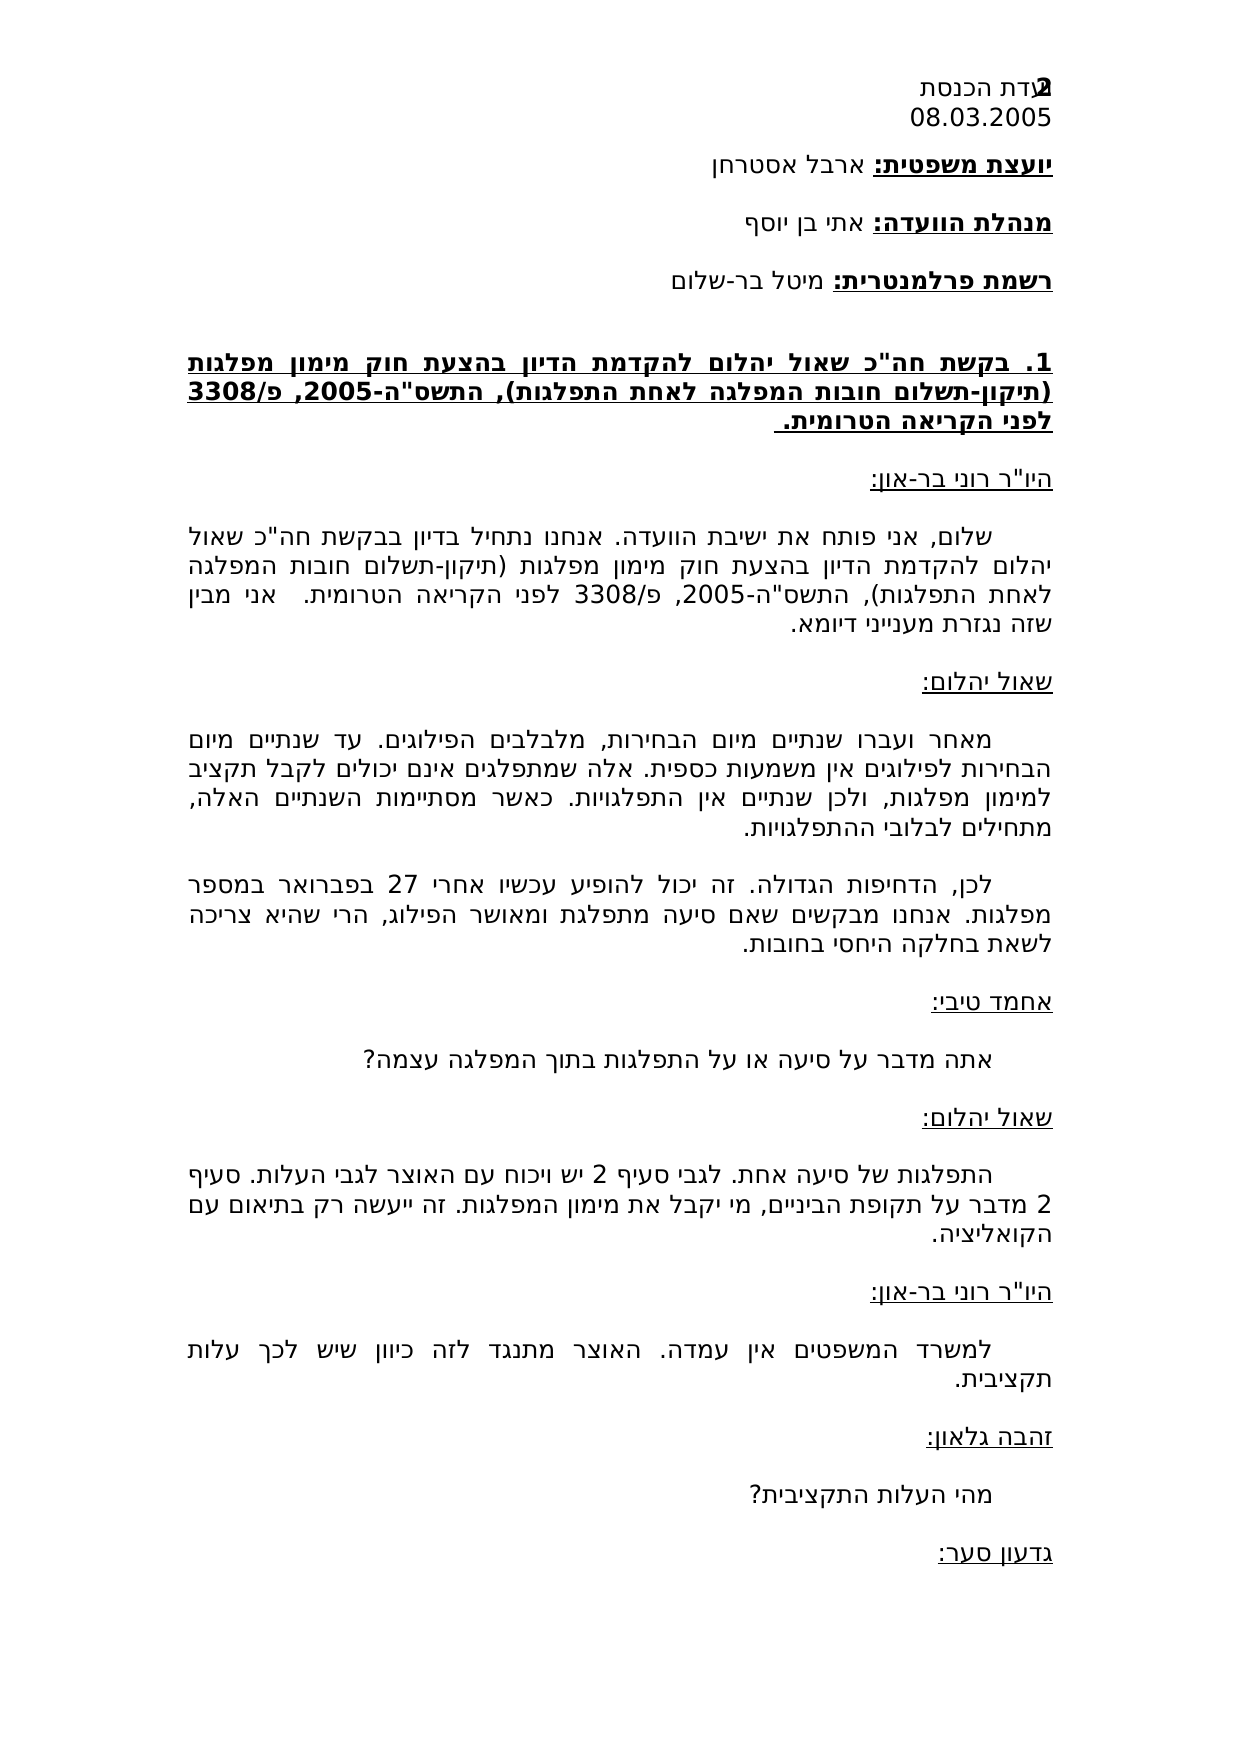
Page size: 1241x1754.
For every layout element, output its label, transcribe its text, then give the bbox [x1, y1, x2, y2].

text יועצת משפטית: ארבל אסטרחן [187, 150, 1053, 179]
text אתה מדבר על סיעה או על התפלגות בתוך המפלגה עצמה? [187, 1045, 1053, 1074]
text לכן, הדחיפות הגדולה. זה יכול להופיע עכשיו אחרי 27 בפברואר במספר מפלגות. אנחנו מבקשים שאם סיעה מתפלגת ומאושר הפילוג, הרי שהיא צריכה לשאת בחלקה היחסי בחובות. [187, 871, 1053, 958]
text 1. בקשת חה"כ שאול יהלום להקדמת הדיון בהצעת חוק מימון מפלגות (תיקון-תשלום חובות המפלגה לאחת התפלגות), התשס"ה-2005, פ/3308 לפני הקריאה הטרומית. [187, 348, 1053, 402]
text שאול יהלום: [187, 1103, 1053, 1132]
text התפלגות של סיעה אחת. לגבי סעיף 2 יש ויכוח עם האוצר לגבי העלות. סעיף 2 מדבר על תקופת הביניים, מי יקבל את מימון המפלגות. זה ייעשה רק בתיאום עם הקואליציה. [187, 1161, 1053, 1248]
text מנהלת הוועדה: אתי בן יוסף [187, 208, 1053, 237]
text שלום, אני פותח את ישיבת הוועדה. אנחנו נתחיל בדיון בבקשת חה"כ שאול יהלום להקדמת הדיון בהצעת חוק מימון מפלגות (תיקון-תשלום חובות המפלגה לאחת התפלגות), התשס"ה-2005, פ/3308 לפני הקריאה הטרומית. אני מבין שזה נגזרת מענייני דיומא. [187, 522, 1053, 638]
text מאחר ועברו שנתיים מיום הבחירות, מלבלבים הפילוגים. עד שנתיים מיום הבחירות לפילוגים אין משמעות כספית. אלה שמתפלגים אינם יכולים לקבל תקציב למימון מפלגות, ולכן שנתיים אין התפלגויות. כאשר מסתיימות השנתיים האלה, מתחילים לבלובי ההתפלגויות. [187, 725, 1053, 842]
text למשרד המשפטים אין עמדה. האוצר מתנגד לזה כיוון שיש לכך עלות תקציבית. [187, 1335, 1053, 1393]
text זהבה גלאון: [187, 1422, 1053, 1451]
text רשמת פרלמנטרית: מיטל בר-שלום [187, 266, 1053, 295]
text גדעון סער: [187, 1538, 1053, 1567]
text שאול יהלום: [187, 667, 1053, 696]
text מהי העלות התקציבית? [187, 1480, 1053, 1509]
text היו"ר רוני בר-און: [187, 1277, 1053, 1306]
text אחמד טיבי: [187, 987, 1053, 1016]
text היו"ר רוני בר-און: [187, 464, 1053, 493]
text 1. בקשת חה"כ שאול יהלום להקדמת הדיון בהצעת חוק מימון מפלגות (תיקון-תשלום חובות המפלגה לאחת התפלגות), התשס"ה-2005, פ/3308 לפני הקריאה הטרומית. [187, 403, 1053, 435]
